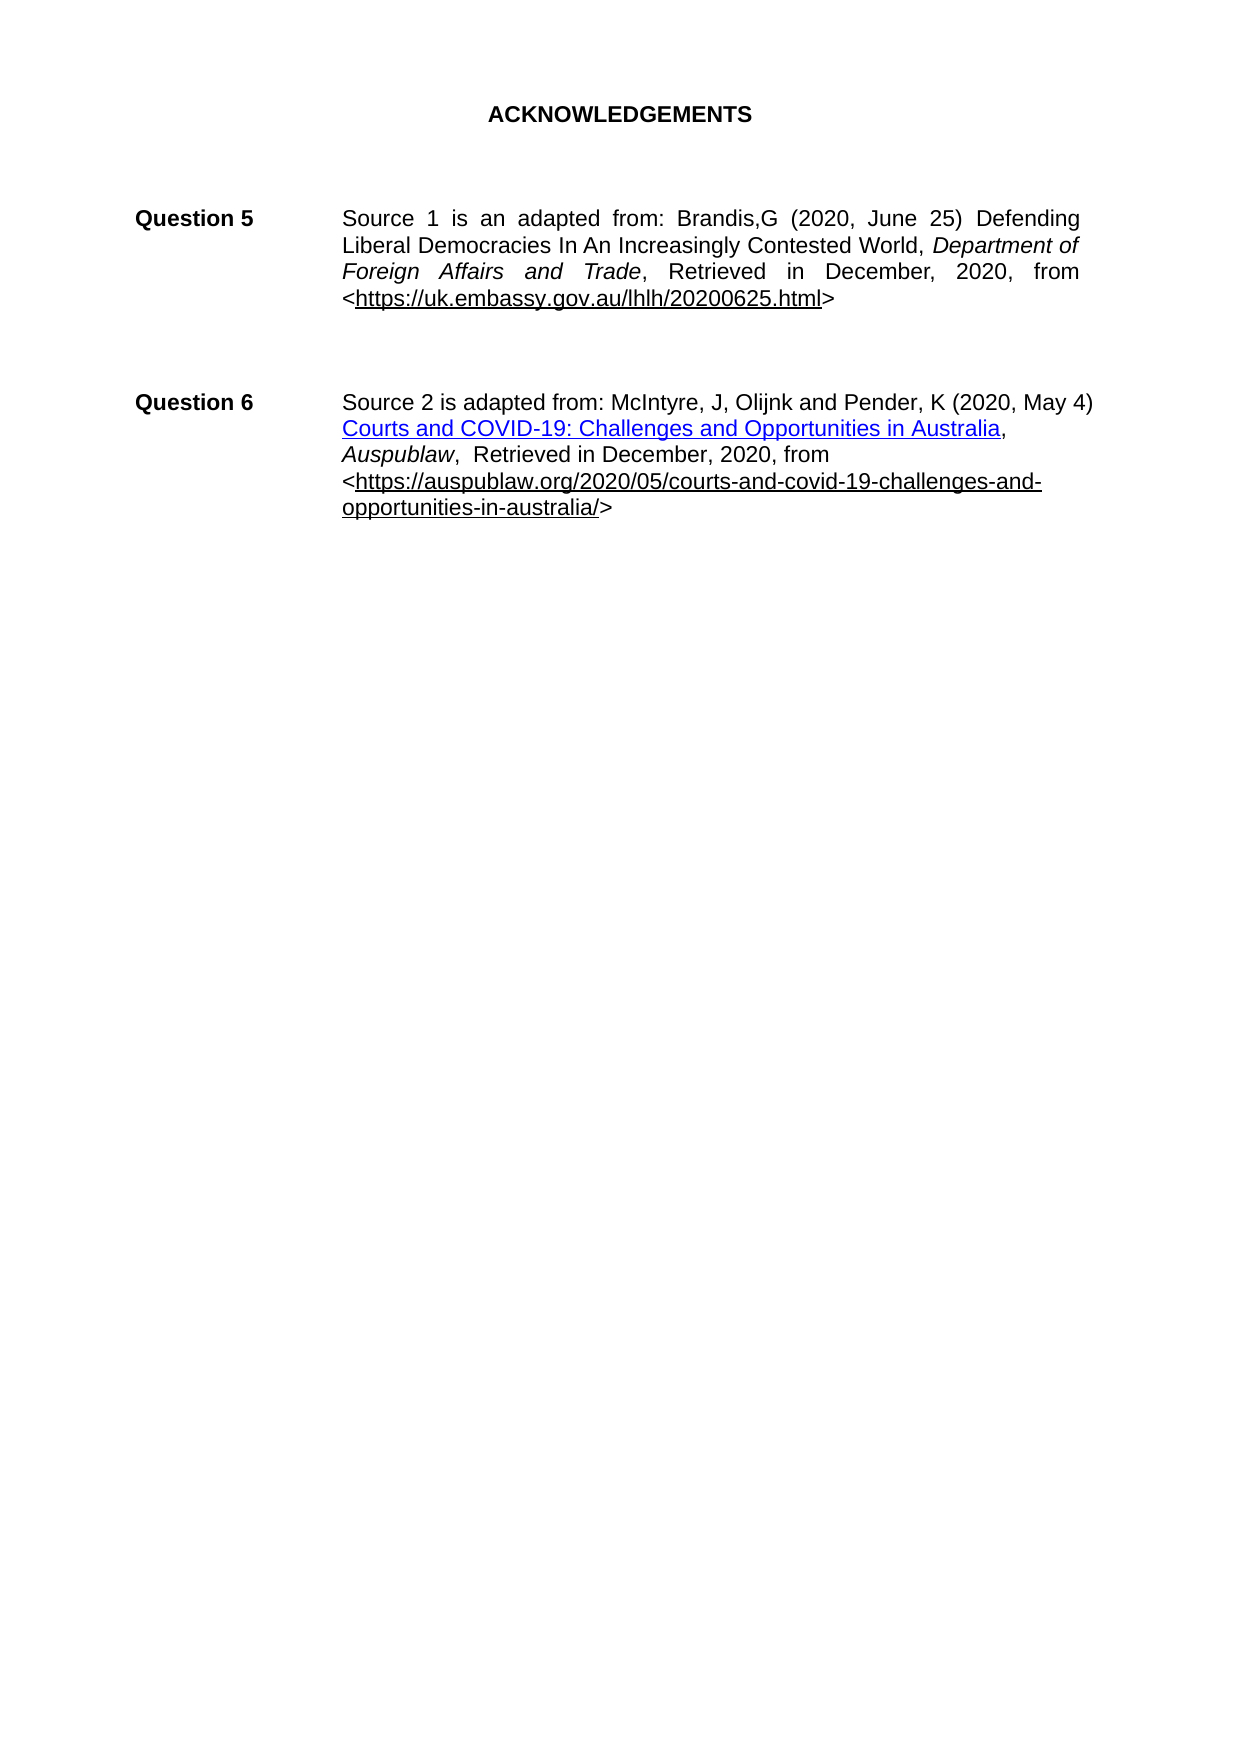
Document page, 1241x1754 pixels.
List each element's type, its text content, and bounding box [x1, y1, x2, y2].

text ACKNOWLEDGEMENTS [135, 101, 1105, 128]
text Question 6 Source 2 is adapted from: McIntyre, J, Olijnk and Pender, K (2020, May 4) Courts and COVID-19: Challenges and Opportunities in Australia, Auspublaw, Retrieved in December, 2020, from <https://auspublaw.org/2020/05/courts-and-covid-19-challenges-and-opportunities-in-australia/> [135, 388, 1105, 520]
text Question 5 Source 1 is an adapted from: Brandis,G (2020, June 25) Defending Liberal Democracies In An Increasingly Contested World, Department of Foreign Affairs and Trade, Retrieved in December, 2020, from <https://uk.embassy.gov.au/lhlh/20200625.html> [135, 205, 1080, 311]
